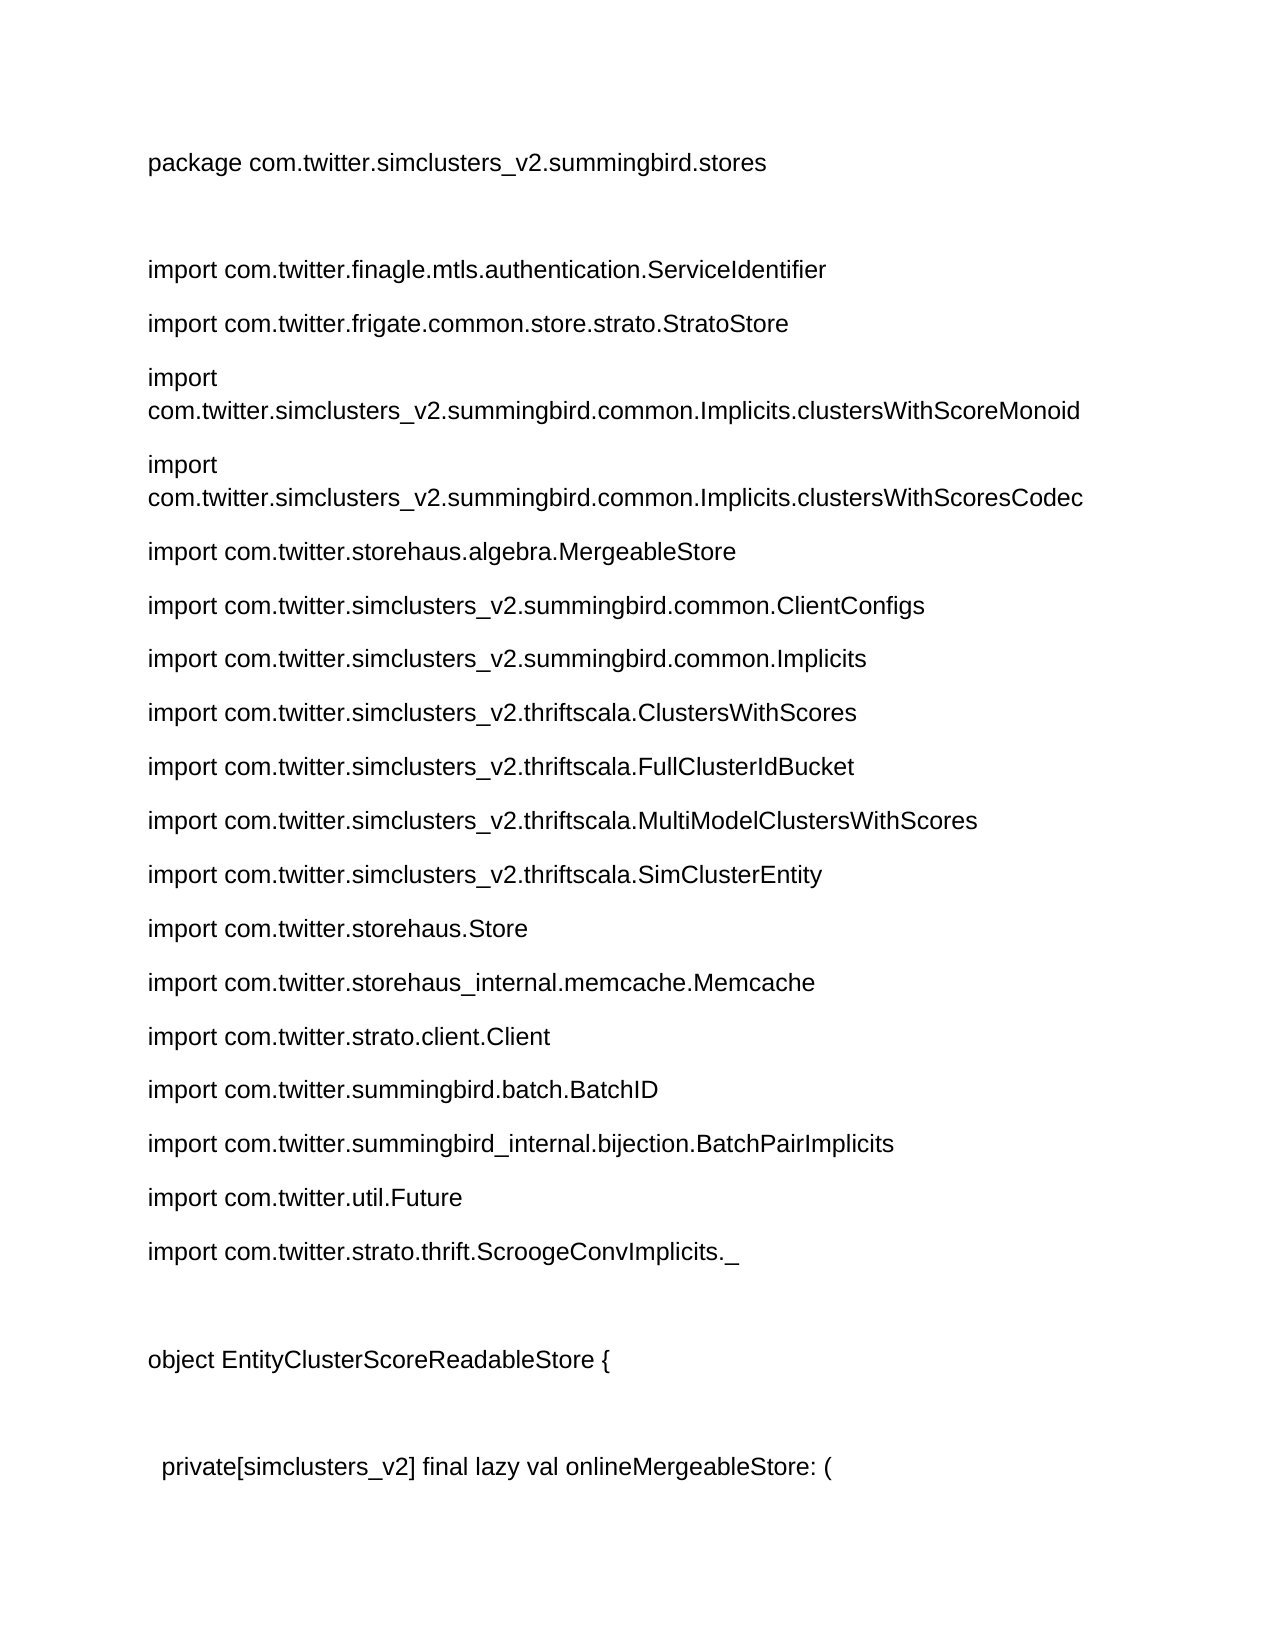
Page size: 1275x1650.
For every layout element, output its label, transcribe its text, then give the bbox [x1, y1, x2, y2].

text package com.twitter.simclusters_v2.summingbird.stores [148, 148, 1127, 176]
text import com.twitter.finagle.mtls.authentication.ServiceIdentifier [148, 255, 1127, 284]
text object EntityClusterScoreReadableStore { [148, 1344, 1127, 1373]
text import com.twitter.simclusters_v2.summingbird.common.ClientConfigs [148, 591, 1127, 619]
text import com.twitter.summingbird.batch.BatchID [148, 1075, 1127, 1104]
text import com.twitter.simclusters_v2.summingbird.common.Implicits.clustersWithScoreMonoid [148, 363, 1127, 425]
text import com.twitter.simclusters_v2.thriftscala.ClustersWithScores [148, 698, 1127, 727]
text import com.twitter.simclusters_v2.thriftscala.MultiModelClustersWithScores [148, 806, 1127, 835]
text import com.twitter.storehaus.Store [148, 914, 1127, 942]
text import com.twitter.frigate.common.store.strato.StratoStore [148, 309, 1127, 338]
text import com.twitter.simclusters_v2.summingbird.common.Implicits.clustersWithScoresCodec [148, 450, 1127, 512]
text import com.twitter.storehaus_internal.memcache.Memcache [148, 968, 1127, 996]
text import com.twitter.util.Future [148, 1183, 1127, 1212]
text import com.twitter.storehaus.algebra.MergeableStore [148, 537, 1127, 566]
text import com.twitter.simclusters_v2.thriftscala.FullClusterIdBucket [148, 752, 1127, 781]
text import com.twitter.strato.client.Client [148, 1021, 1127, 1050]
text import com.twitter.strato.thrift.ScroogeConvImplicits._ [148, 1237, 1127, 1266]
text import com.twitter.simclusters_v2.summingbird.common.Implicits [148, 644, 1127, 673]
text import com.twitter.simclusters_v2.thriftscala.SimClusterEntity [148, 860, 1127, 889]
text import com.twitter.summingbird_internal.bijection.BatchPairImplicits [148, 1129, 1127, 1158]
text private[simclusters_v2] final lazy val onlineMergeableStore: ( [148, 1452, 1127, 1481]
